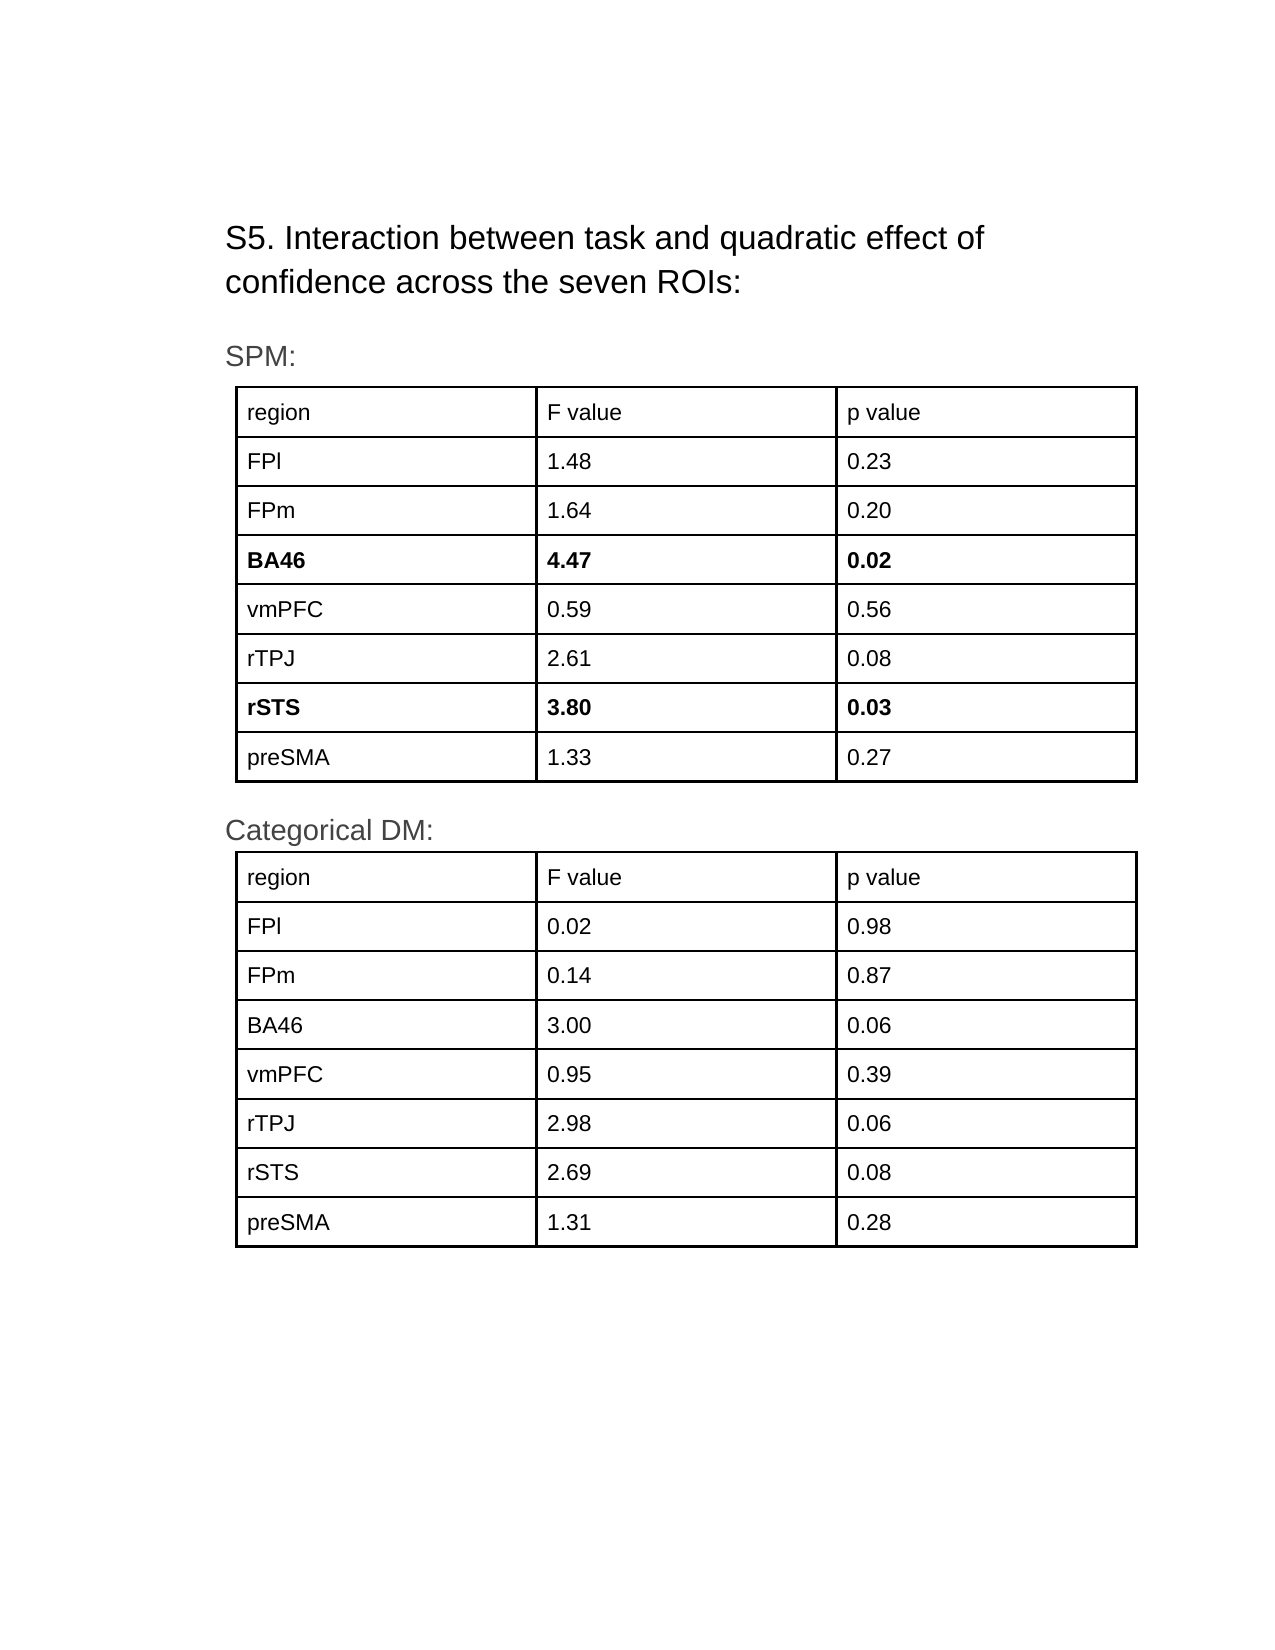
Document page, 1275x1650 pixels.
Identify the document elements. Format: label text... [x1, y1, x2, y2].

table_header p value [838, 853, 1135, 901]
table_cell vmPFC [238, 1050, 535, 1098]
table_cell 0.39 [838, 1050, 1135, 1098]
table_cell BA46 [238, 1001, 535, 1048]
table_cell FPl [238, 903, 535, 950]
table_cell 0.20 [838, 487, 1135, 534]
table_header p value [838, 388, 1135, 436]
table_cell 0.08 [838, 1149, 1135, 1196]
table_cell 0.28 [838, 1198, 1135, 1245]
table_cell 0.59 [538, 585, 835, 633]
subtitle SPM: [225, 339, 1125, 373]
table_cell 0.08 [838, 635, 1135, 682]
table_cell 0.02 [538, 903, 835, 950]
table_header region [238, 853, 535, 901]
table_cell rSTS [238, 684, 535, 731]
table_cell 0.98 [838, 903, 1135, 950]
table_cell 0.06 [838, 1001, 1135, 1048]
table_cell 0.87 [838, 952, 1135, 999]
table_header F value [538, 388, 835, 436]
table_cell FPm [238, 487, 535, 534]
table_cell FPm [238, 952, 535, 999]
table_header region [238, 388, 535, 436]
table_cell 0.14 [538, 952, 835, 999]
table_cell preSMA [238, 1198, 535, 1245]
table_cell 2.69 [538, 1149, 835, 1196]
table_cell FPl [238, 438, 535, 485]
table_cell 0.27 [838, 733, 1135, 780]
table_cell 2.61 [538, 635, 835, 682]
table_cell 0.23 [838, 438, 1135, 485]
table_cell 1.48 [538, 438, 835, 485]
table_cell 3.80 [538, 684, 835, 731]
text Categorical DM: [225, 813, 1125, 846]
table_cell 1.31 [538, 1198, 835, 1245]
subtitle S5. Interaction between task and quadratic effect of confidence across the seven ROIs: [225, 218, 1125, 300]
table_cell preSMA [238, 733, 535, 780]
table_cell rSTS [238, 1149, 535, 1196]
table_cell 1.64 [538, 487, 835, 534]
table_cell 0.06 [838, 1100, 1135, 1147]
table_cell 0.95 [538, 1050, 835, 1098]
table_cell vmPFC [238, 585, 535, 633]
table_header F value [538, 853, 835, 901]
table_cell 0.56 [838, 585, 1135, 633]
table_cell rTPJ [238, 635, 535, 682]
table_cell rTPJ [238, 1100, 535, 1147]
table_cell 3.00 [538, 1001, 835, 1048]
table_cell 2.98 [538, 1100, 835, 1147]
table_cell 4.47 [538, 536, 835, 583]
table_cell BA46 [238, 536, 535, 583]
table_cell 0.02 [838, 536, 1135, 583]
table_cell 0.03 [838, 684, 1135, 731]
table_cell 1.33 [538, 733, 835, 780]
